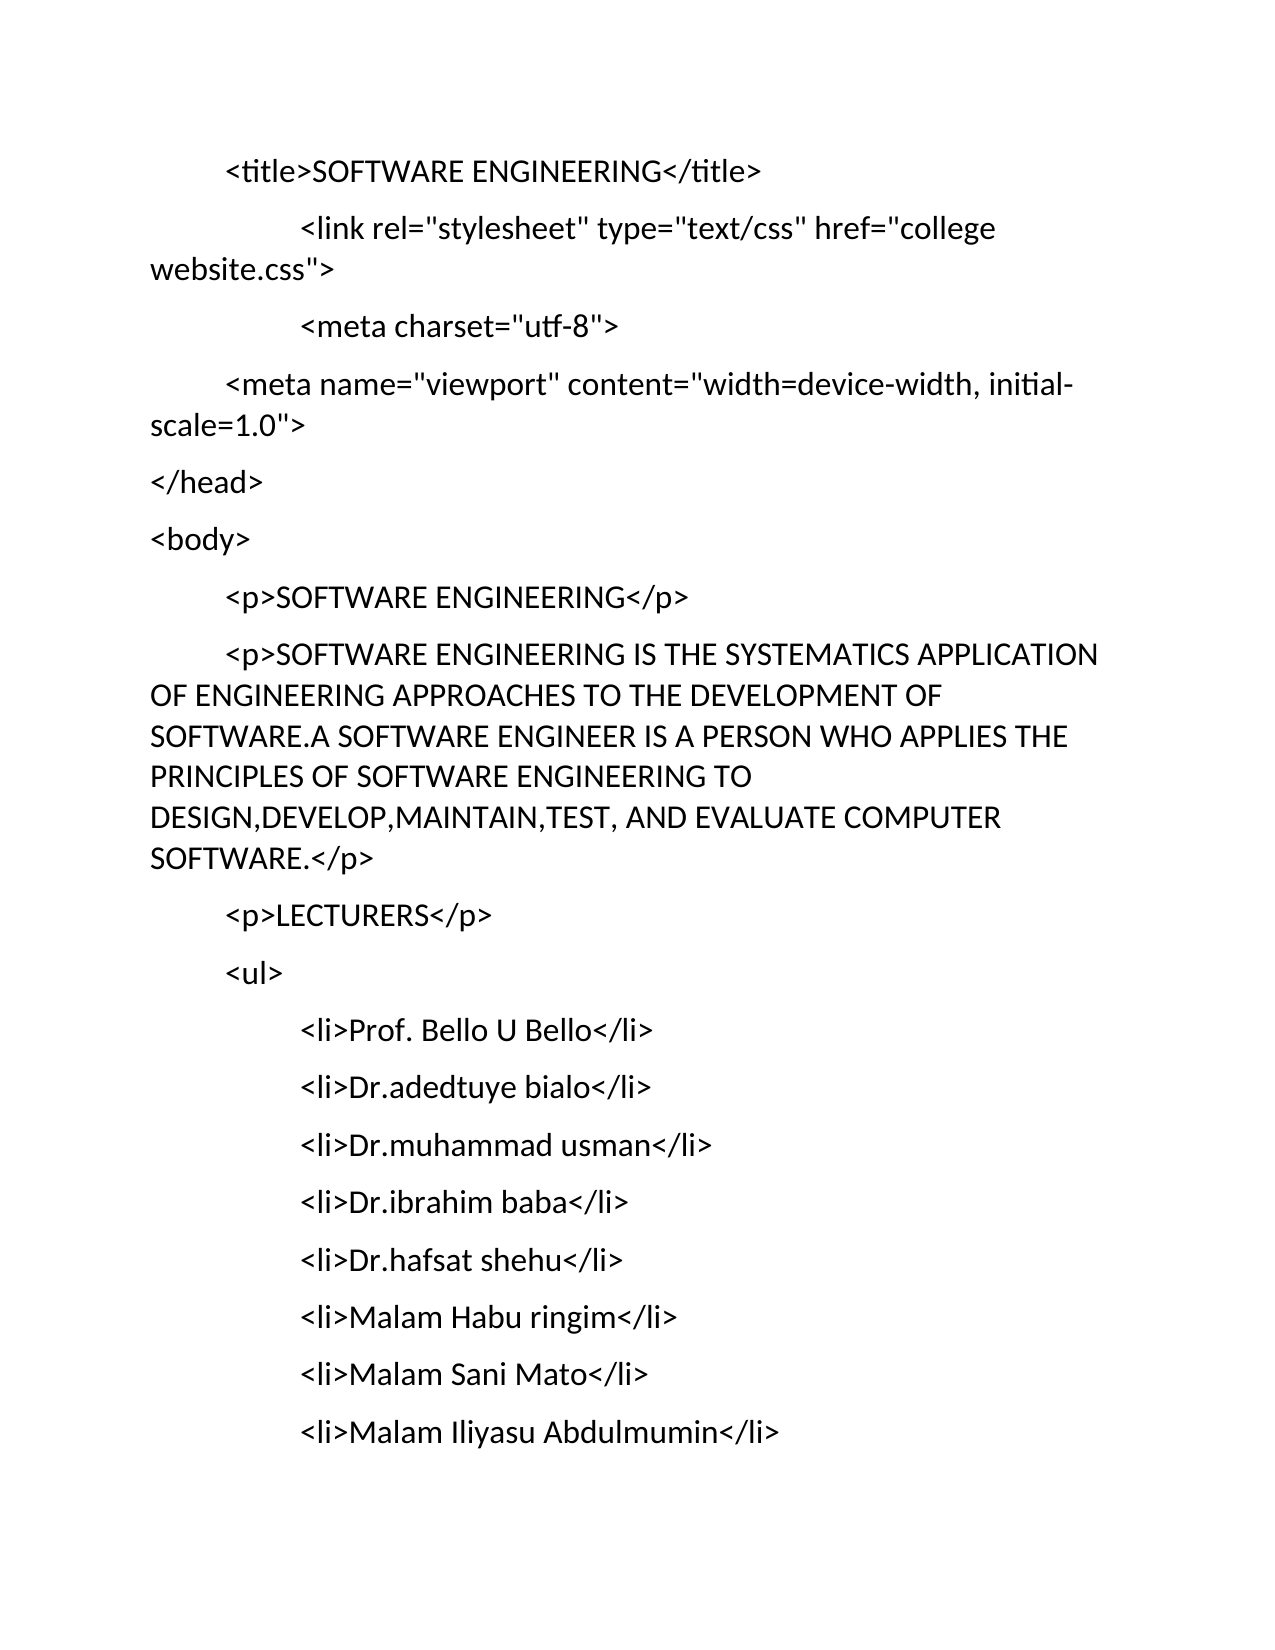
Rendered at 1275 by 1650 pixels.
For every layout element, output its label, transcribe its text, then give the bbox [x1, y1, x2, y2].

text <body> [150, 518, 1125, 559]
text <p>SOFTWARE ENGINEERING</p> [150, 576, 1125, 617]
text <ul> [150, 952, 1125, 992]
text <link rel="stylesheet" type="text/css" href="college website.css"> [150, 207, 1125, 289]
text <li>Dr.hafsat shehu</li> [150, 1239, 1125, 1279]
text <li>Dr.muhammad usman</li> [150, 1124, 1125, 1164]
text <li>Malam Habu ringim</li> [150, 1296, 1125, 1337]
text </head> [150, 461, 1125, 502]
text <li>Malam Sani Mato</li> [150, 1353, 1125, 1394]
text <p>LECTURERS</p> [150, 894, 1125, 935]
text <meta charset="utf-8"> [150, 306, 1125, 346]
text <li>Dr.adedtuye bialo</li> [150, 1066, 1125, 1107]
text <p>SOFTWARE ENGINEERING IS THE SYSTEMATICS APPLICATION OF ENGINEERING APPROACHES TO THE DEVELOPMENT OF SOFTWARE.A SOFTWARE ENGINEER IS A PERSON WHO APPLIES THE PRINCIPLES OF SOFTWARE ENGINEERING TO DESIGN,DEVELOP,MAINTAIN,TEST, AND EVALUATE COMPUTER SOFTWARE.</p> [150, 633, 1125, 878]
text <li>Malam Iliyasu Abdulmumin</li> [150, 1411, 1125, 1452]
text <li>Prof. Bello U Bello</li> [150, 1009, 1125, 1050]
text <li>Dr.ibrahim baba</li> [150, 1181, 1125, 1222]
text <title>SOFTWARE ENGINEERING</title> [150, 150, 1125, 191]
text <meta name="viewport" content="width=device-width, initial-scale=1.0"> [150, 363, 1125, 444]
